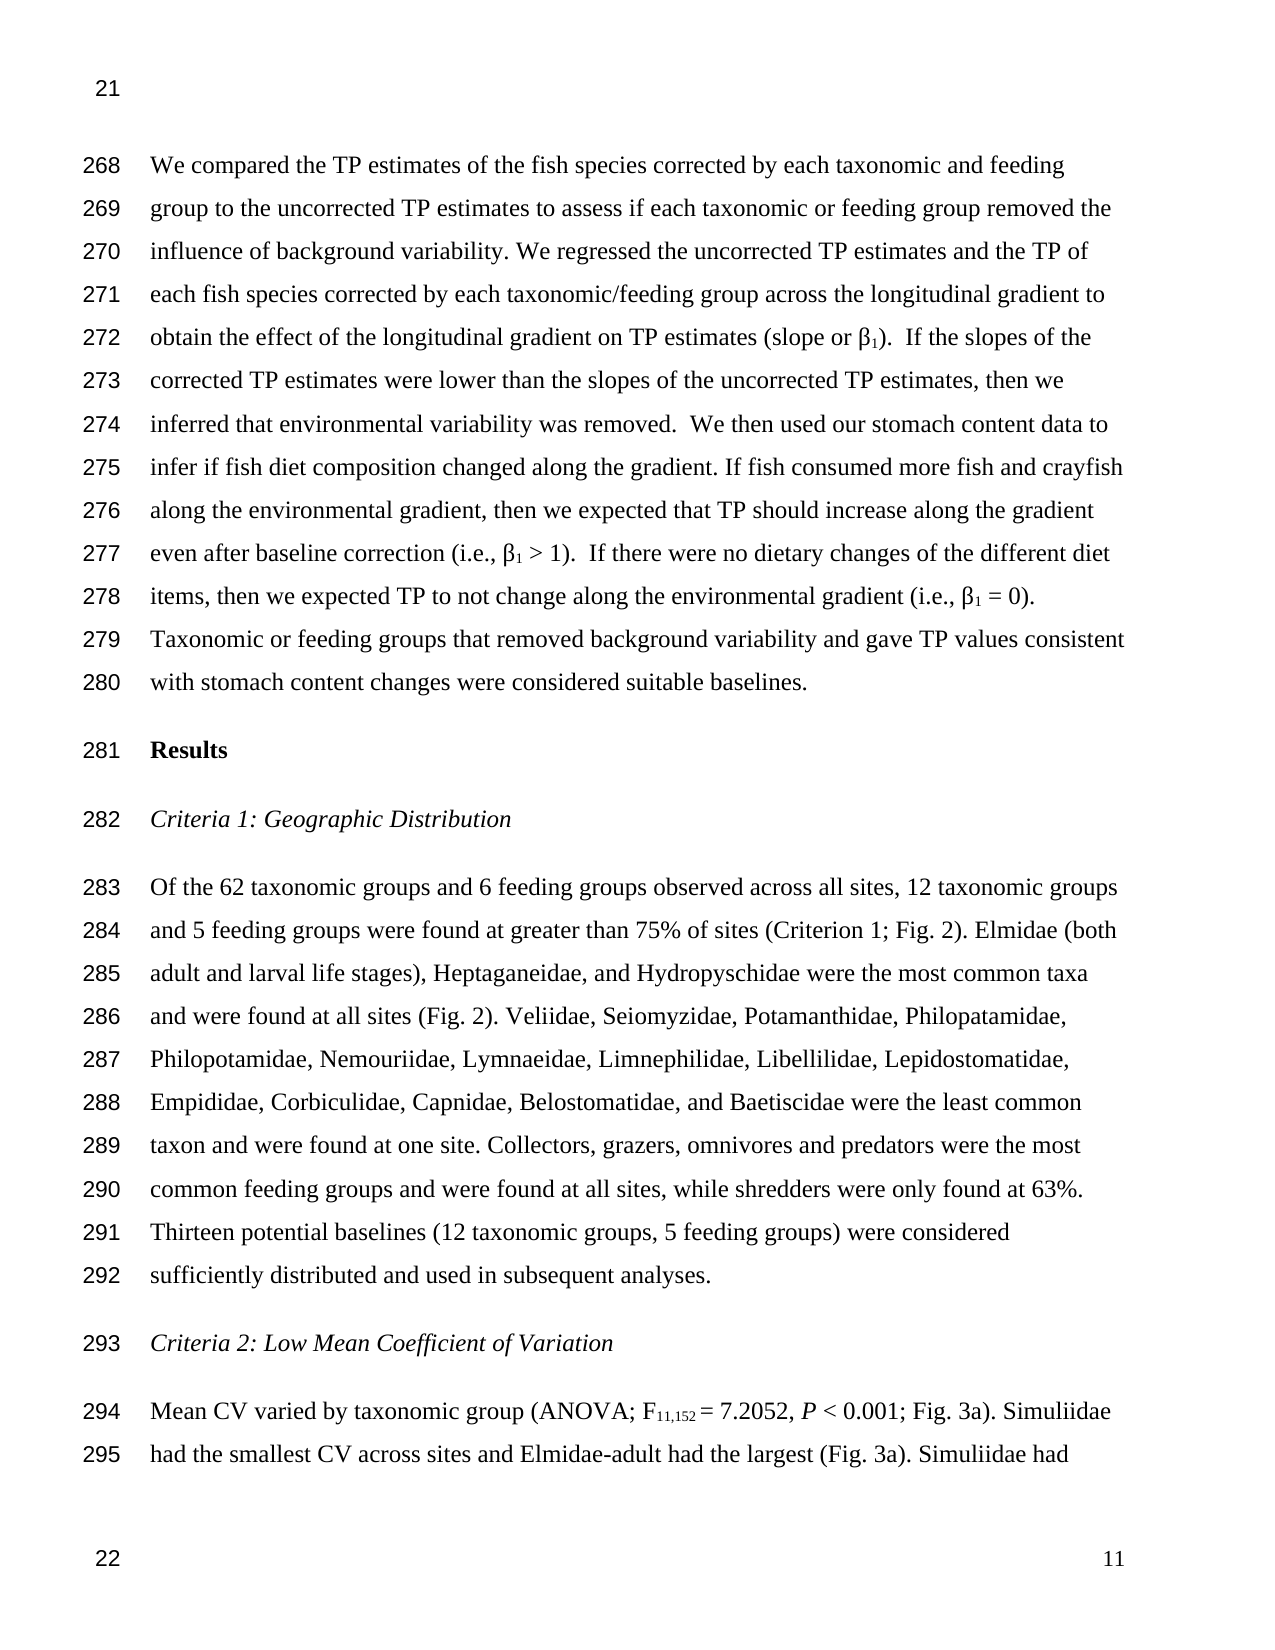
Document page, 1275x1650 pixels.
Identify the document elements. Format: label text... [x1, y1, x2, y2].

text Results [150, 736, 1125, 764]
text Criteria 1: Geographic Distribution [150, 804, 1125, 832]
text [150, 1396, 1125, 1468]
text Criteria 2: Low Mean Coefficient of Variation [150, 1328, 1125, 1357]
text Of the 62 taxonomic groups and 6 feeding groups observed across all sites, 12 taxonomic groups and 5 feeding groups were found at greater than 75% of sites (Criterion 1; Fig. 2). Elmidae (both adult and larval life stages), Heptaganeidae, and Hydropyschidae were the most common taxa and were found at all sites (Fig. 2). Veliidae, Seiomyzidae, Potamanthidae, Philopatamidae, Philopotamidae, Nemouriidae, Lymnaeidae, Limnephilidae, Libellilidae, Lepidostomatidae, Empididae, Corbiculidae, Capnidae, Belostomatidae, and Baetiscidae were the least common taxon and were found at one site. Collectors, grazers, omnivores and predators were the most common feeding groups and were found at all sites, while shredders were only found at 63%. Thirteen potential baselines (12 taxonomic groups, 5 feeding groups) were considered sufficiently distributed and used in subsequent analyses. [150, 872, 1125, 1289]
text We compared the TP estimates of the fish species corrected by each taxonomic and feeding group to the uncorrected TP estimates to assess if each taxonomic or feeding group removed the influence of background variability. We regressed the uncorrected TP estimates and the TP of each fish species corrected by each taxonomic/feeding group across the longitudinal gradient to obtain the effect of the longitudinal gradient on TP estimates (slope or β1). If the slopes of the corrected TP estimates were lower than the slopes of the uncorrected TP estimates, then we inferred that environmental variability was removed. We then used our stomach content data to infer if fish diet composition changed along the gradient. If fish consumed more fish and crayfish along the environmental gradient, then we expected that TP should increase along the gradient even after baseline correction (i.e., β1 > 1). If there were no dietary changes of the different diet items, then we expected TP to not change along the environmental gradient (i.e., β1 = 0). Taxonomic or feeding groups that removed background variability and gave TP values consistent with stomach content changes were considered suitable baselines. [150, 150, 1125, 696]
